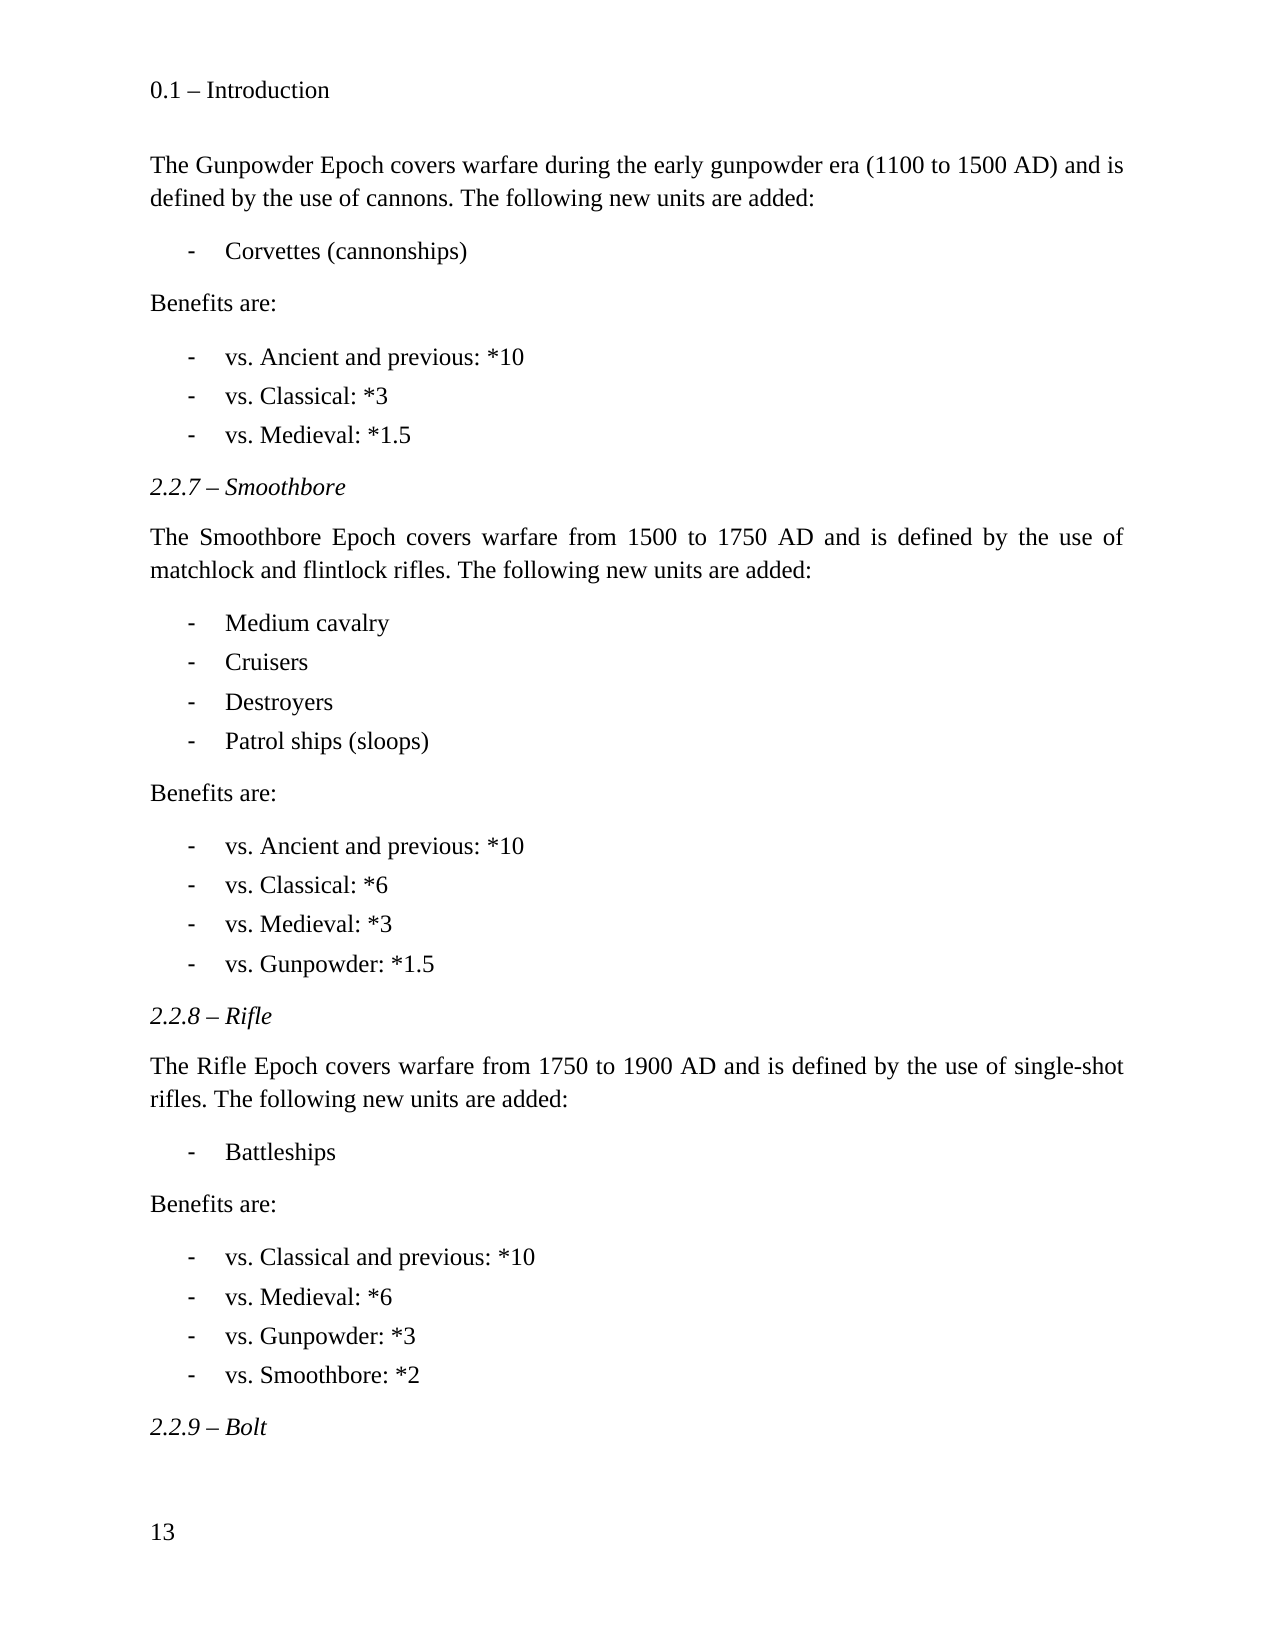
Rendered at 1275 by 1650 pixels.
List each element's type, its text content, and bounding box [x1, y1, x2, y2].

list vs. Medieval: *6 [187, 1278, 1125, 1312]
subtitle 2.2.7 – Smoothbore [150, 472, 1125, 501]
text Benefits are: [150, 288, 1125, 317]
list vs. Classical and previous: *10 [187, 1239, 1125, 1273]
list vs. Ancient and previous: *10 [187, 338, 1125, 372]
list vs. Medieval: *3 [187, 906, 1125, 940]
list Patrol ships (sloops) [187, 722, 1125, 756]
list vs. Ancient and previous: *10 [187, 828, 1125, 862]
list Battleships [187, 1133, 1125, 1168]
list vs. Classical: *6 [187, 867, 1125, 901]
list Destroyers [187, 683, 1125, 717]
list Cruisers [187, 644, 1125, 678]
list vs. Smoothbore: *2 [187, 1357, 1125, 1391]
text Benefits are: [150, 1189, 1125, 1218]
text The Smoothbore Epoch covers warfare from 1500 to 1750 AD and is defined by the use of matchlock and flintlock rifles. The following new units are added: [150, 522, 1125, 584]
list vs. Gunpowder: *1.5 [187, 945, 1125, 979]
list Corvettes (cannonships) [187, 233, 1125, 267]
subtitle 2.2.9 – Bolt [150, 1412, 1125, 1441]
list Medium cavalry [187, 605, 1125, 639]
text Benefits are: [150, 778, 1125, 807]
list vs. Medieval: *1.5 [187, 417, 1125, 451]
text The Rifle Epoch covers warfare from 1750 to 1900 AD and is defined by the use of single-shot rifles. The following new units are added: [150, 1051, 1125, 1113]
text The Gunpowder Epoch covers warfare during the early gunpowder era (1100 to 1500 AD) and is defined by the use of cannons. The following new units are added: [150, 150, 1125, 212]
list vs. Gunpowder: *3 [187, 1317, 1125, 1351]
subtitle 2.2.8 – Rifle [150, 1001, 1125, 1030]
list vs. Classical: *3 [187, 377, 1125, 411]
